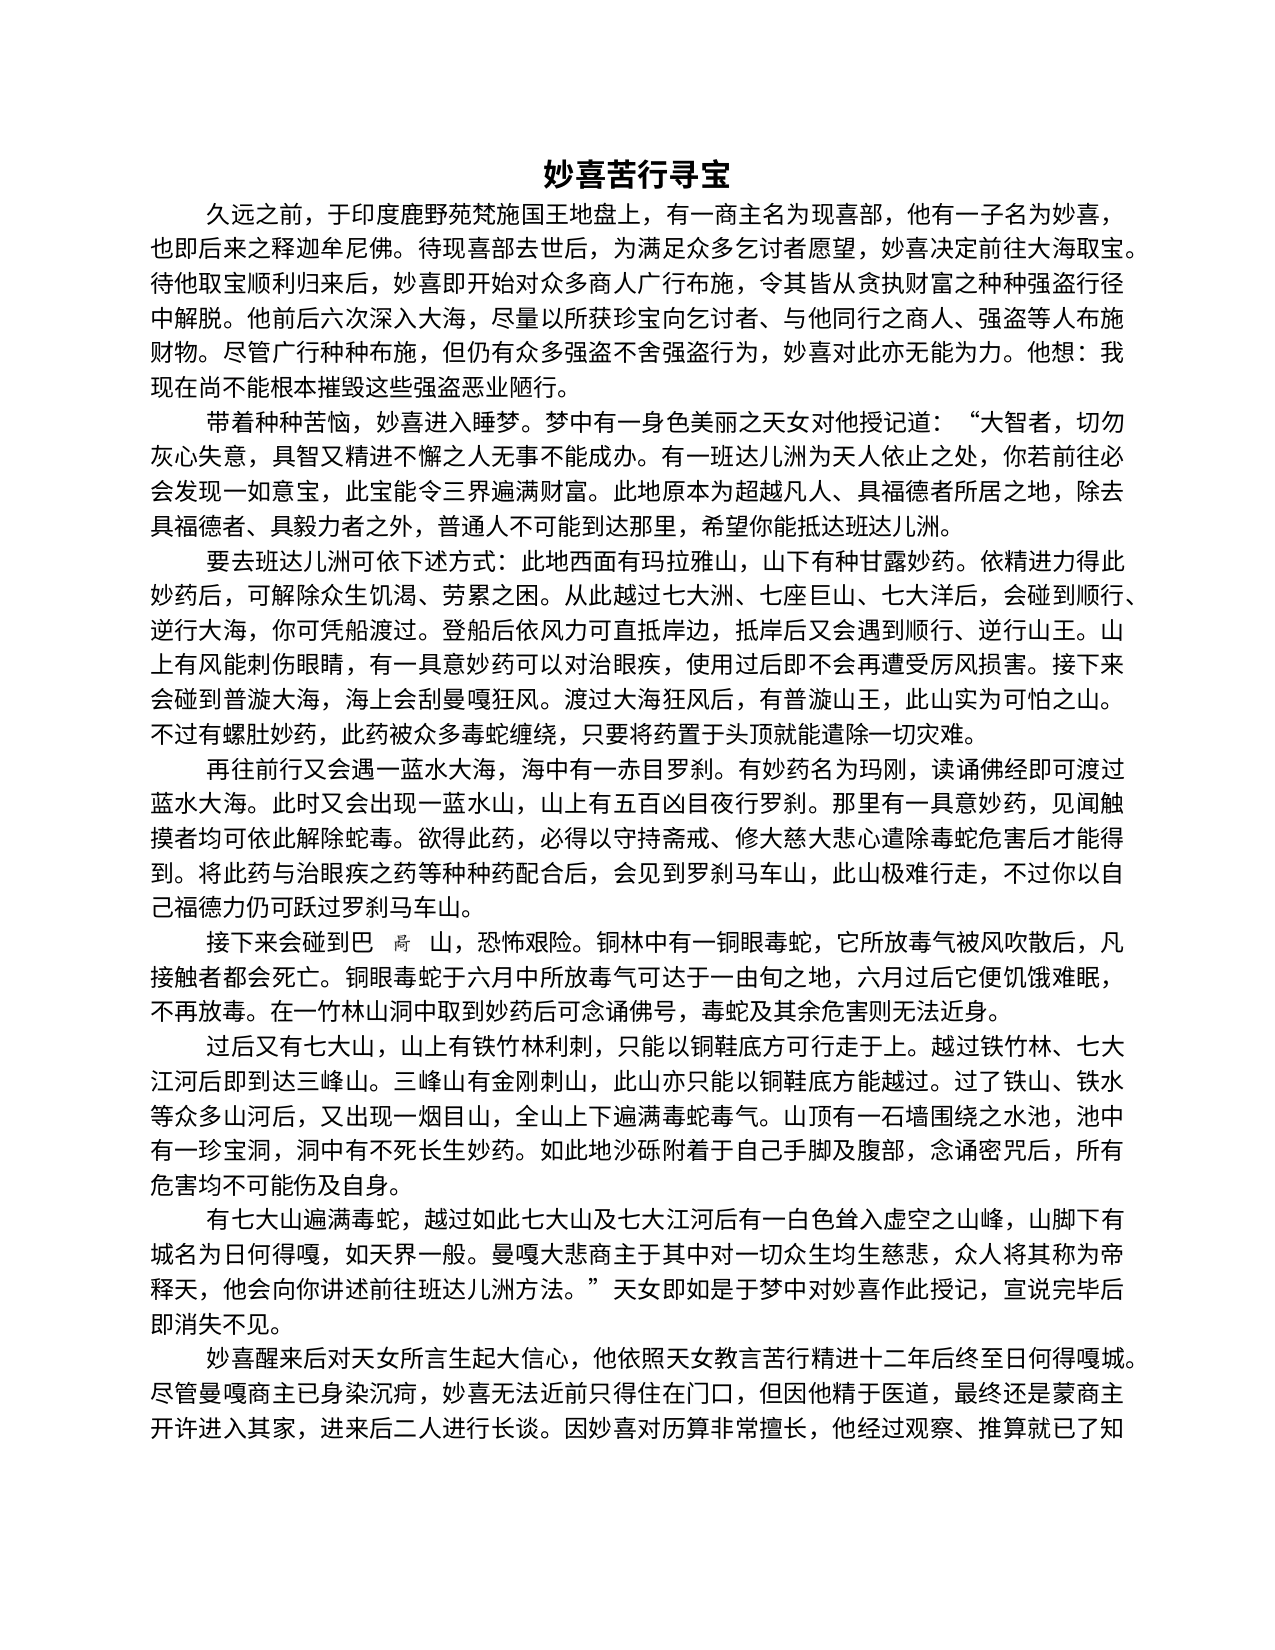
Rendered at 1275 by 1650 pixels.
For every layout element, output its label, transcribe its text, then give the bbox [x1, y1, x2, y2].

text 接下来会碰到巴山，恐怖艰险。铜林中有一铜眼毒蛇，它所放毒气被风吹散后，凡接触者都会死亡。铜眼毒蛇于六月中所放毒气可达于一由旬之地，六月过后它便饥饿难眠，不再放毒。在一竹林山洞中取到妙药后可念诵佛号，毒蛇及其余危害则无法近身。 [150, 924, 1125, 1028]
picture [393, 934, 411, 952]
text 带着种种苦恼，妙喜进入睡梦。梦中有一身色美丽之天女对他授记道：“大智者，切勿灰心失意，具智又精进不懈之人无事不能成办。有一班达儿洲为天人依止之处，你若前往必会发现一如意宝，此宝能令三界遍满财富。此地原本为超越凡人、具福德者所居之地，除去具福德者、具毅力者之外，普通人不可能到达那里，希望你能抵达班达儿洲。 [150, 403, 1125, 542]
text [150, 1340, 1125, 1444]
text 久远之前，于印度鹿野苑梵施国王地盘上，有一商主名为现喜部，他有一子名为妙喜，也即后来之释迦牟尼佛。待现喜部去世后，为满足众多乞讨者愿望，妙喜决定前往大海取宝。待他取宝顺利归来后，妙喜即开始对众多商人广行布施，令其皆从贪执财富之种种强盗行径中解脱。他前后六次深入大海，尽量以所获珍宝向乞讨者、与他同行之商人、强盗等人布施财物。尽管广行种种布施，但仍有众多强盗不舍强盗行为，妙喜对此亦无能为力。他想：我现在尚不能根本摧毁这些强盗恶业陋行。 [150, 195, 1125, 403]
subtitle 妙喜苦行寻宝 [150, 150, 1125, 195]
text 要去班达儿洲可依下述方式：此地西面有玛拉雅山，山下有种甘露妙药。依精进力得此妙药后，可解除众生饥渴、劳累之困。从此越过七大洲、七座巨山、七大洋后，会碰到顺行、逆行大海，你可凭船渡过。登船后依风力可直抵岸边，抵岸后又会遇到顺行、逆行山王。山上有风能刺伤眼睛，有一具意妙药可以对治眼疾，使用过后即不会再遭受厉风损害。接下来会碰到普漩大海，海上会刮曼嘎狂风。渡过大海狂风后，有普漩山王，此山实为可怕之山。不过有螺肚妙药，此药被众多毒蛇缠绕，只要将药置于头顶就能遣除一切灾难。 [150, 542, 1125, 750]
text 再往前行又会遇一蓝水大海，海中有一赤目罗刹。有妙药名为玛刚，读诵佛经即可渡过蓝水大海。此时又会出现一蓝水山，山上有五百凶目夜行罗刹。那里有一具意妙药，见闻触摸者均可依此解除蛇毒。欲得此药，必得以守持斋戒、修大慈大悲心遣除毒蛇危害后才能得到。将此药与治眼疾之药等种种药配合后，会见到罗刹马车山，此山极难行走，不过你以自己福德力仍可跃过罗刹马车山。 [150, 750, 1125, 924]
text 过后又有七大山，山上有铁竹林利刺，只能以铜鞋底方可行走于上。越过铁竹林、七大江河后即到达三峰山。三峰山有金刚刺山，此山亦只能以铜鞋底方能越过。过了铁山、铁水等众多山河后，又出现一烟目山，全山上下遍满毒蛇毒气。山顶有一石墙围绕之水池，池中有一珍宝洞，洞中有不死长生妙药。如此地沙砾附着于自己手脚及腹部，念诵密咒后，所有危害均不可能伤及自身。 [150, 1028, 1125, 1201]
text 有七大山遍满毒蛇，越过如此七大山及七大江河后有一白色耸入虚空之山峰，山脚下有城名为日何得嘎，如天界一般。曼嘎大悲商主于其中对一切众生均生慈悲，众人将其称为帝释天，他会向你讲述前往班达儿洲方法。”天女即如是于梦中对妙喜作此授记，宣说完毕后即消失不见。 [150, 1201, 1125, 1340]
